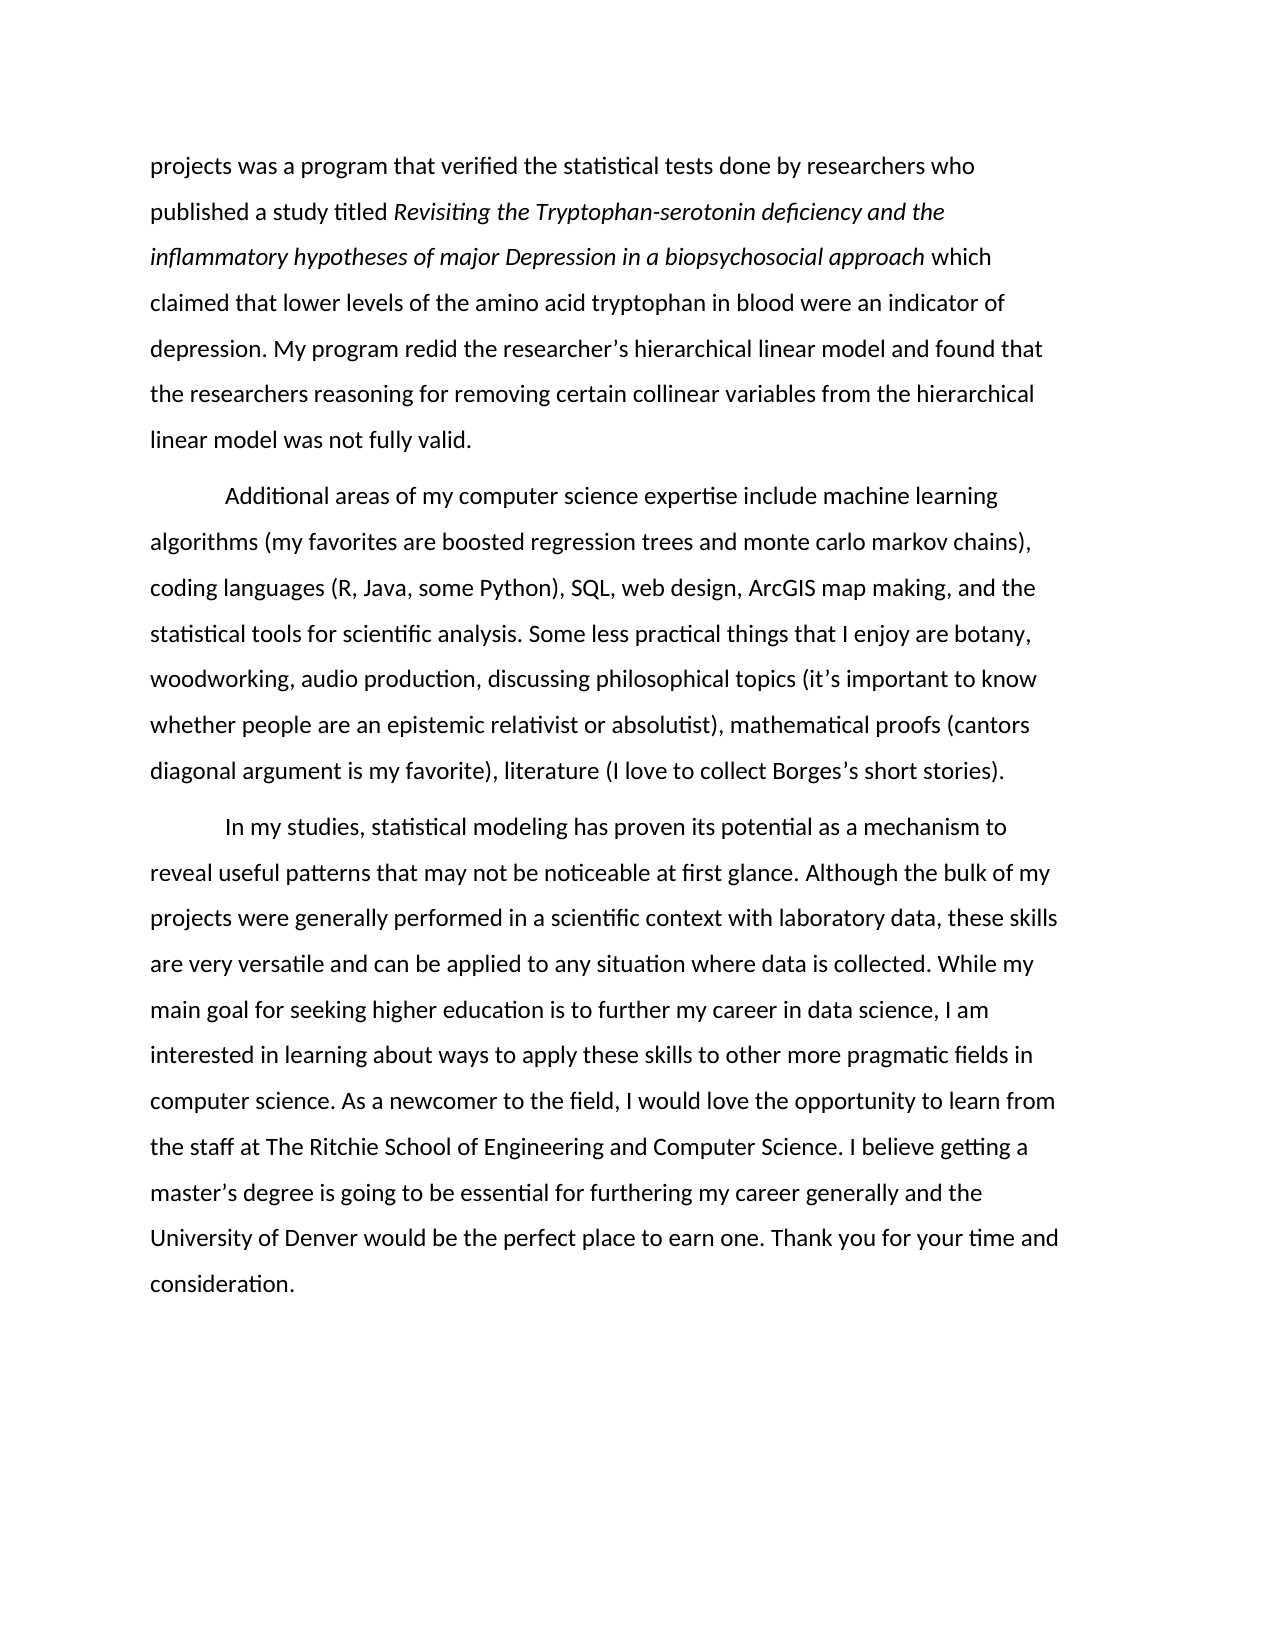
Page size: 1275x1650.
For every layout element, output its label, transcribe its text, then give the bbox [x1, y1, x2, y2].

text Additional areas of my computer science expertise include machine learning algorithms (my favorites are boosted regression trees and monte carlo markov chains), coding languages (R, Java, some Python), SQL, web design, ArcGIS map making, and the statistical tools for scientific analysis. Some less practical things that I enjoy are botany, woodworking, audio production, discussing philosophical topics (it’s important to know whether people are an epistemic relativist or absolutist), mathematical proofs (cantors diagonal argument is my favorite), literature (I love to collect Borges’s short stories). [150, 481, 1065, 785]
text In my studies, statistical modeling has proven its potential as a mechanism to reveal useful patterns that may not be noticeable at first glance. Although the bulk of my projects were generally performed in a scientific context with laboratory data, these skills are very versatile and can be applied to any situation where data is collected. While my main goal for seeking higher education is to further my career in data science, I am interested in learning about ways to apply these skills to other more pragmatic fields in computer science. As a newcomer to the field, I would love the opportunity to learn from the staff at The Ritchie School of Engineering and Computer Science. I believe getting a master’s degree is going to be essential for furthering my career generally and the University of Denver would be the perfect place to earn one. Thank you for your time and consideration. [150, 811, 1065, 1299]
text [150, 150, 1065, 455]
